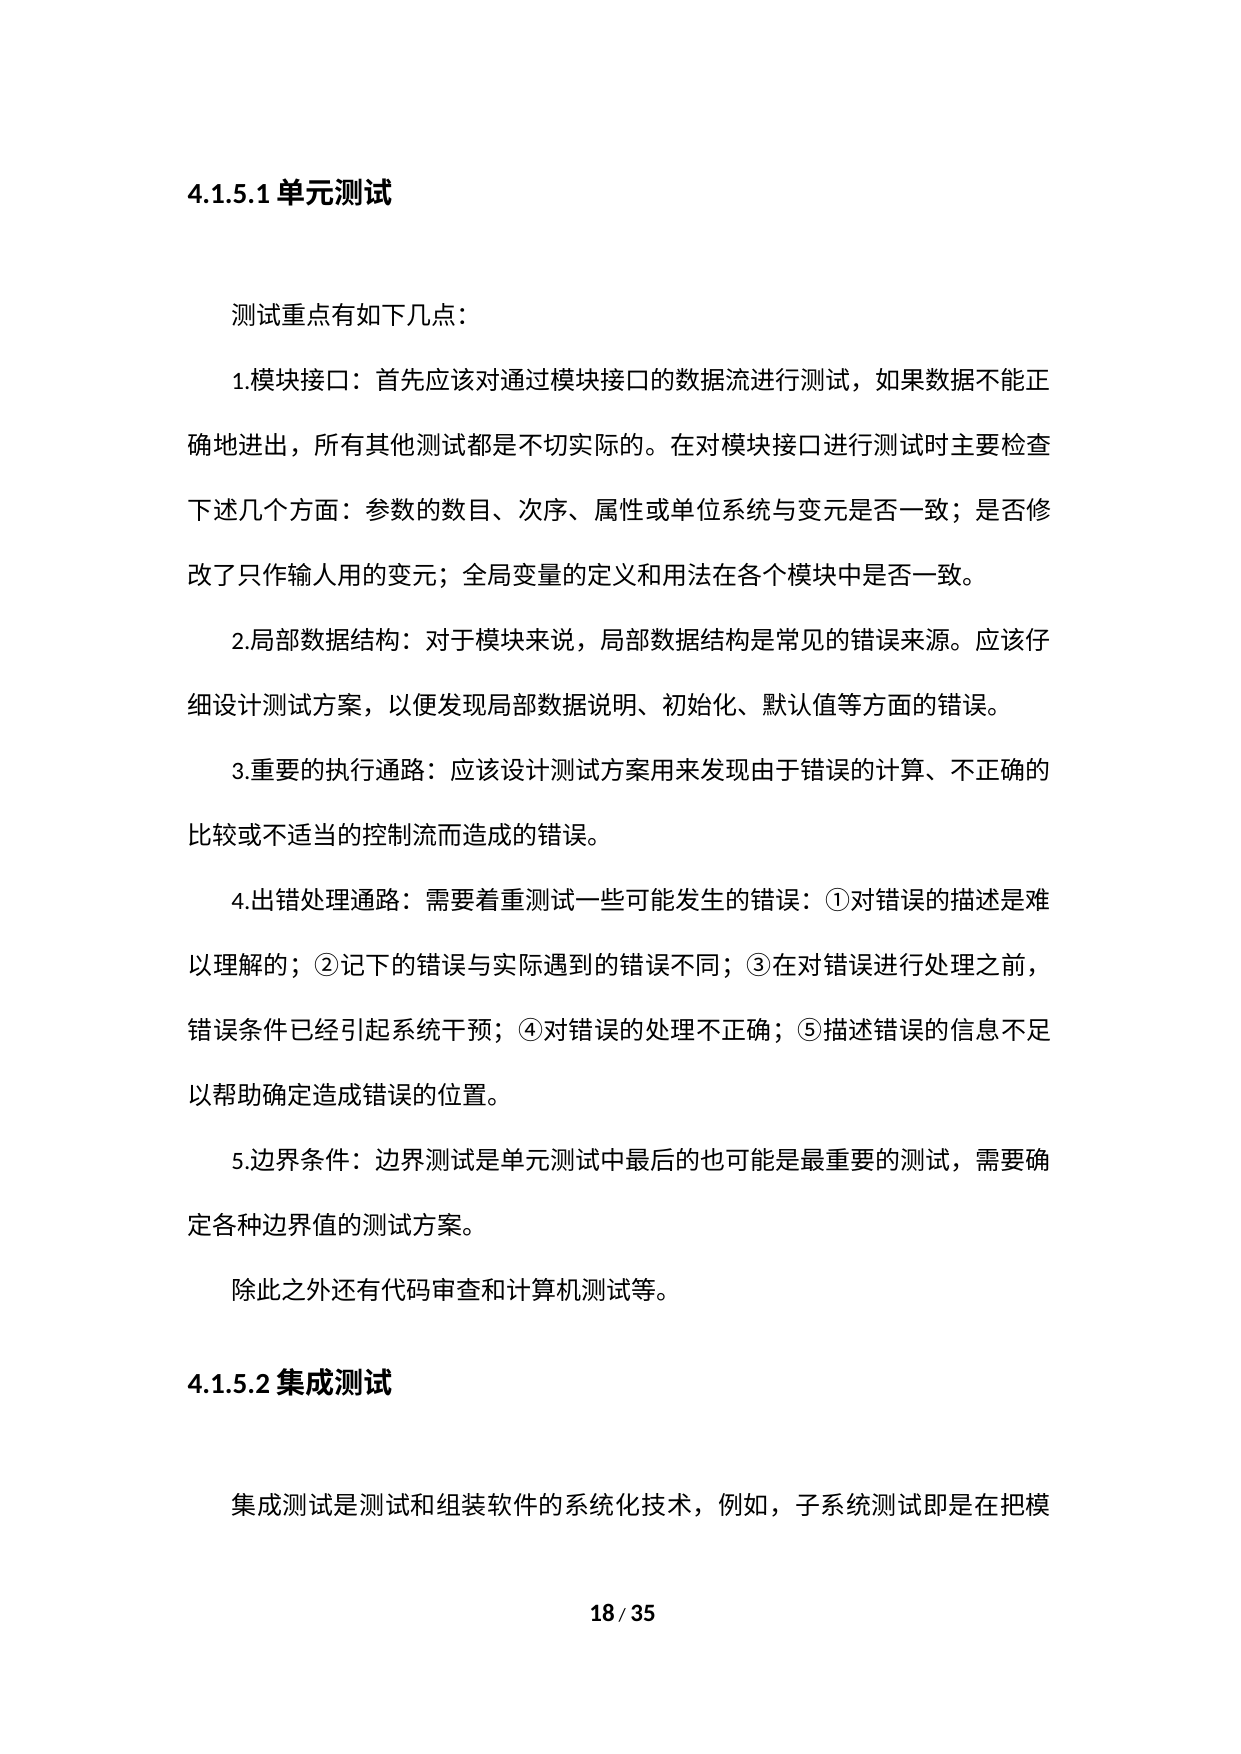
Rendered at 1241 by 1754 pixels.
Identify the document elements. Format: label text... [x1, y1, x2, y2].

text 4.出错处理通路：需要着重测试一些可能发生的错误：①对错误的描述是难以理解的；②记下的错误与实际遇到的错误不同；③在对错误进行处理之前，错误条件已经引起系统干预；④对错误的处理不正确；⑤描述错误的信息不足以帮助确定造成错误的位置。 [187, 866, 1053, 1126]
text 2.局部数据结构：对于模块来说，局部数据结构是常见的错误来源。应该仔细设计测试方案，以便发现局部数据说明、初始化、默认值等方面的错误。 [187, 606, 1053, 736]
text 除此之外还有代码审查和计算机测试等。 [187, 1256, 1053, 1321]
text 4.1.5.2集成测试 [187, 1348, 1053, 1413]
text 1.模块接口：首先应该对通过模块接口的数据流进行测试，如果数据不能正确地进出，所有其他测试都是不切实际的。在对模块接口进行测试时主要检查下述几个方面：参数的数目、次序、属性或单位系统与变元是否一致；是否修改了只作输人用的变元；全局变量的定义和用法在各个模块中是否一致。 [187, 346, 1053, 606]
text 测试重点有如下几点： [187, 281, 1053, 346]
text 4.1.5.1单元测试 [187, 158, 1053, 223]
text 5.边界条件：边界测试是单元测试中最后的也可能是最重要的测试，需要确定各种边界值的测试方案。 [187, 1126, 1053, 1256]
text 3.重要的执行通路：应该设计测试方案用来发现由于错误的计算、不正确的比较或不适当的控制流而造成的错误。 [187, 736, 1053, 866]
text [187, 1471, 1053, 1536]
